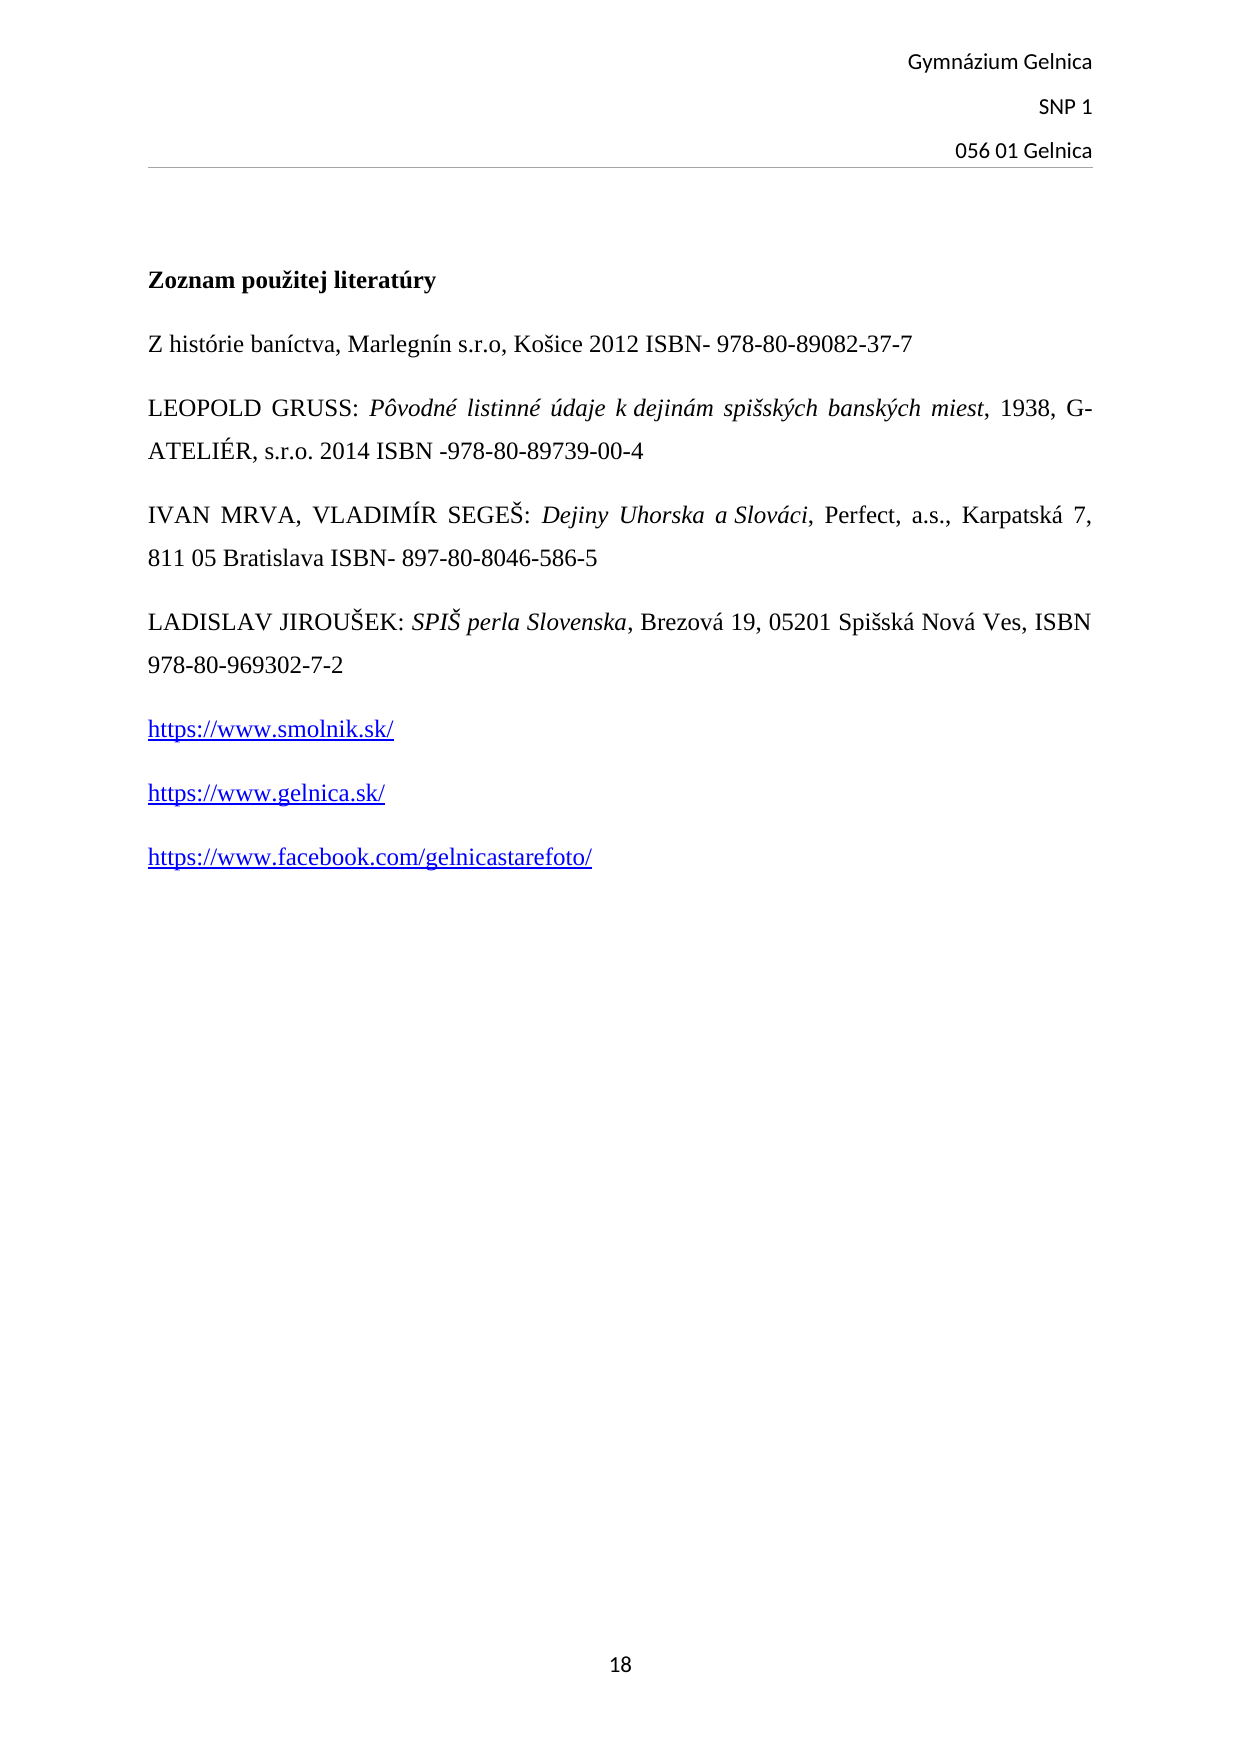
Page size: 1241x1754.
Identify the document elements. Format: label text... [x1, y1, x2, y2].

text LADISLAV JIROUŠEK: SPIŠ perla Slovenska, Brezová 19, 05201 Spišská Nová Ves, ISBN 978-80-969302-7-2 [148, 607, 1093, 679]
text Z histórie baníctva, Marlegnín s.r.o, Košice 2012 ISBN- 978-80-89082-37-7 [148, 329, 1093, 358]
text IVAN MRVA, VLADIMÍR SEGEŠ: Dejiny Uhorska a Slováci, Perfect, a.s., Karpatská 7, 811 05 Bratislava ISBN- 897-80-8046-586-5 [148, 500, 1093, 572]
text LEOPOLD GRUSS: Pôvodné listinné údaje k dejinám spišských banských miest, 1938, G- ATELIÉR, s.r.o. 2014 ISBN -978-80-89739-00-4 [148, 393, 1093, 465]
text https://www.smolnik.sk/ [148, 714, 1093, 743]
text https://www.gelnica.sk/ [148, 778, 1093, 807]
text Zoznam použitej literatúry [148, 265, 1093, 294]
text https://www.facebook.com/gelnicastarefoto/ [148, 842, 1093, 871]
